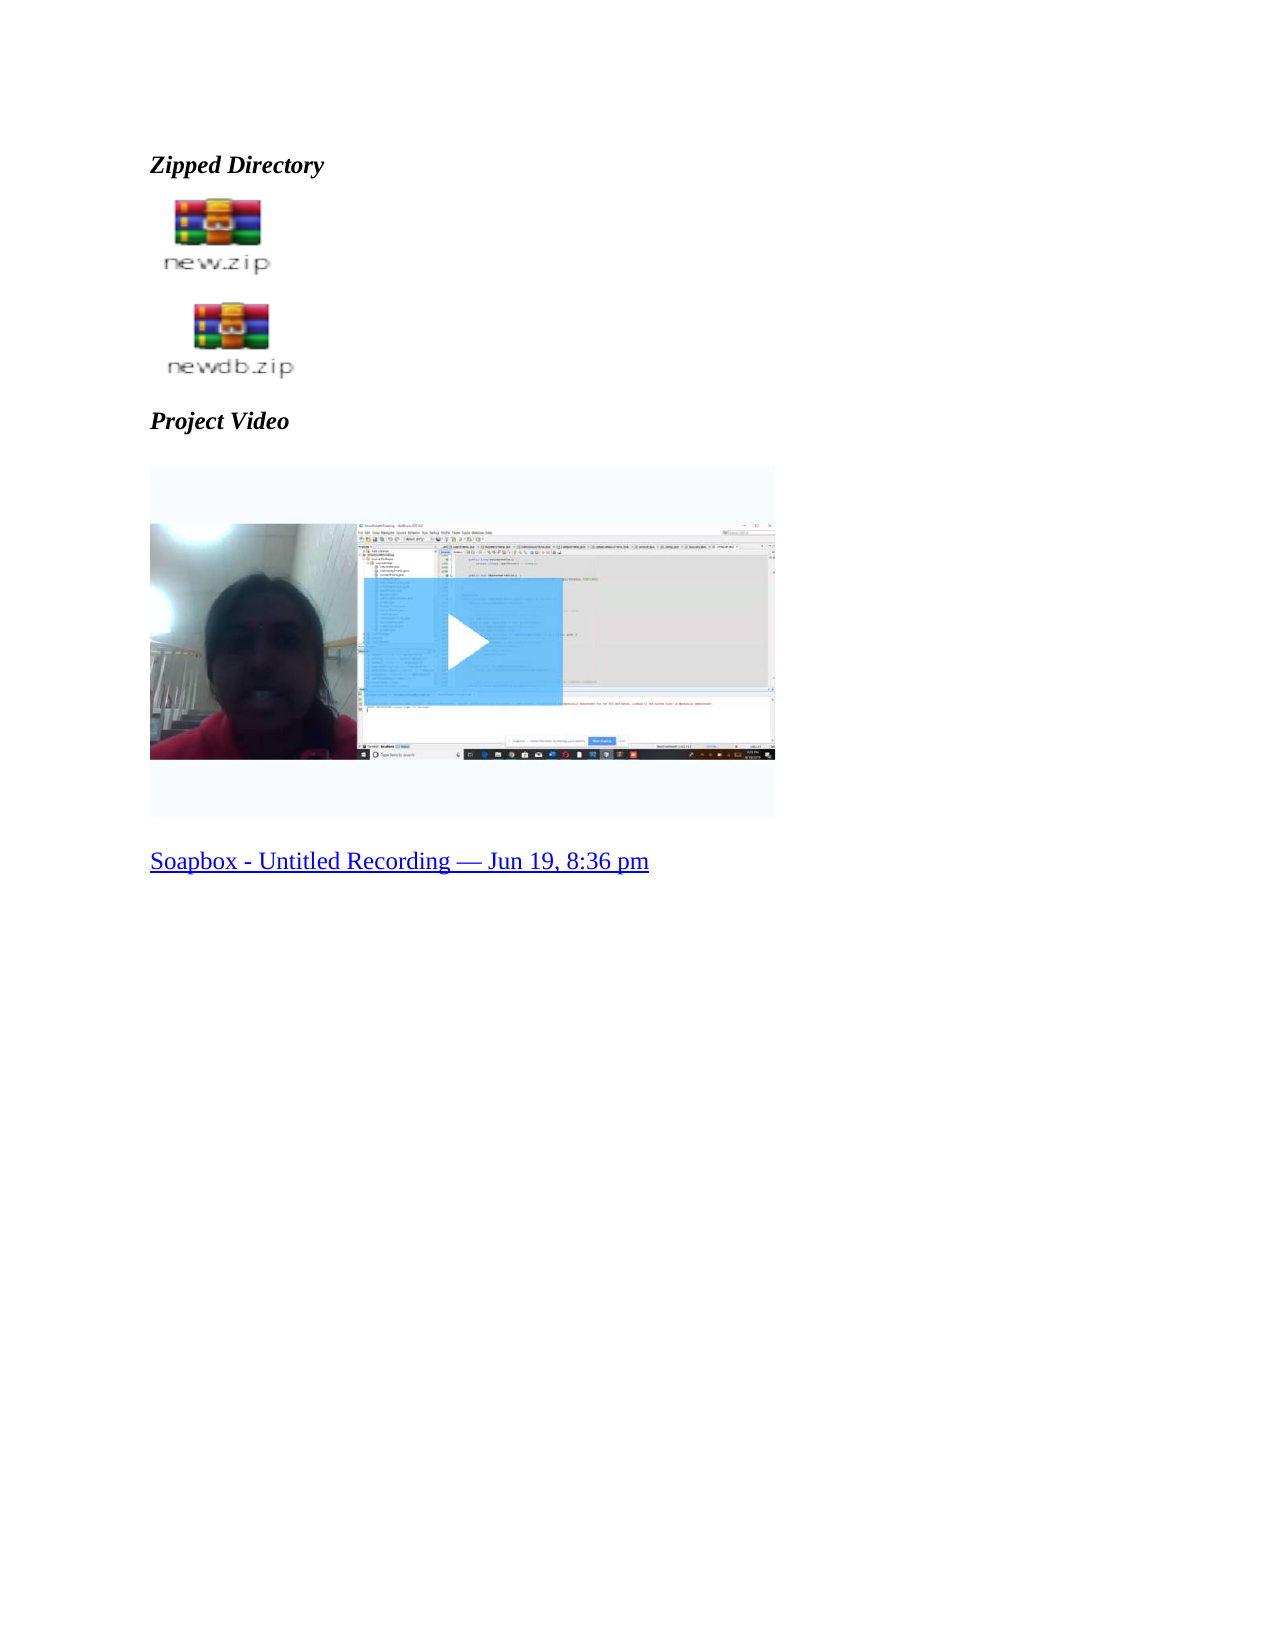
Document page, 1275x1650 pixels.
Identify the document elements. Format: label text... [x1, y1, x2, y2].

text Soapbox - Untitled Recording — Jun 19, 8:36 pm [150, 846, 1125, 875]
text Zipped Directory [150, 150, 1125, 179]
picture [150, 466, 775, 818]
text Project Video [150, 406, 1125, 434]
